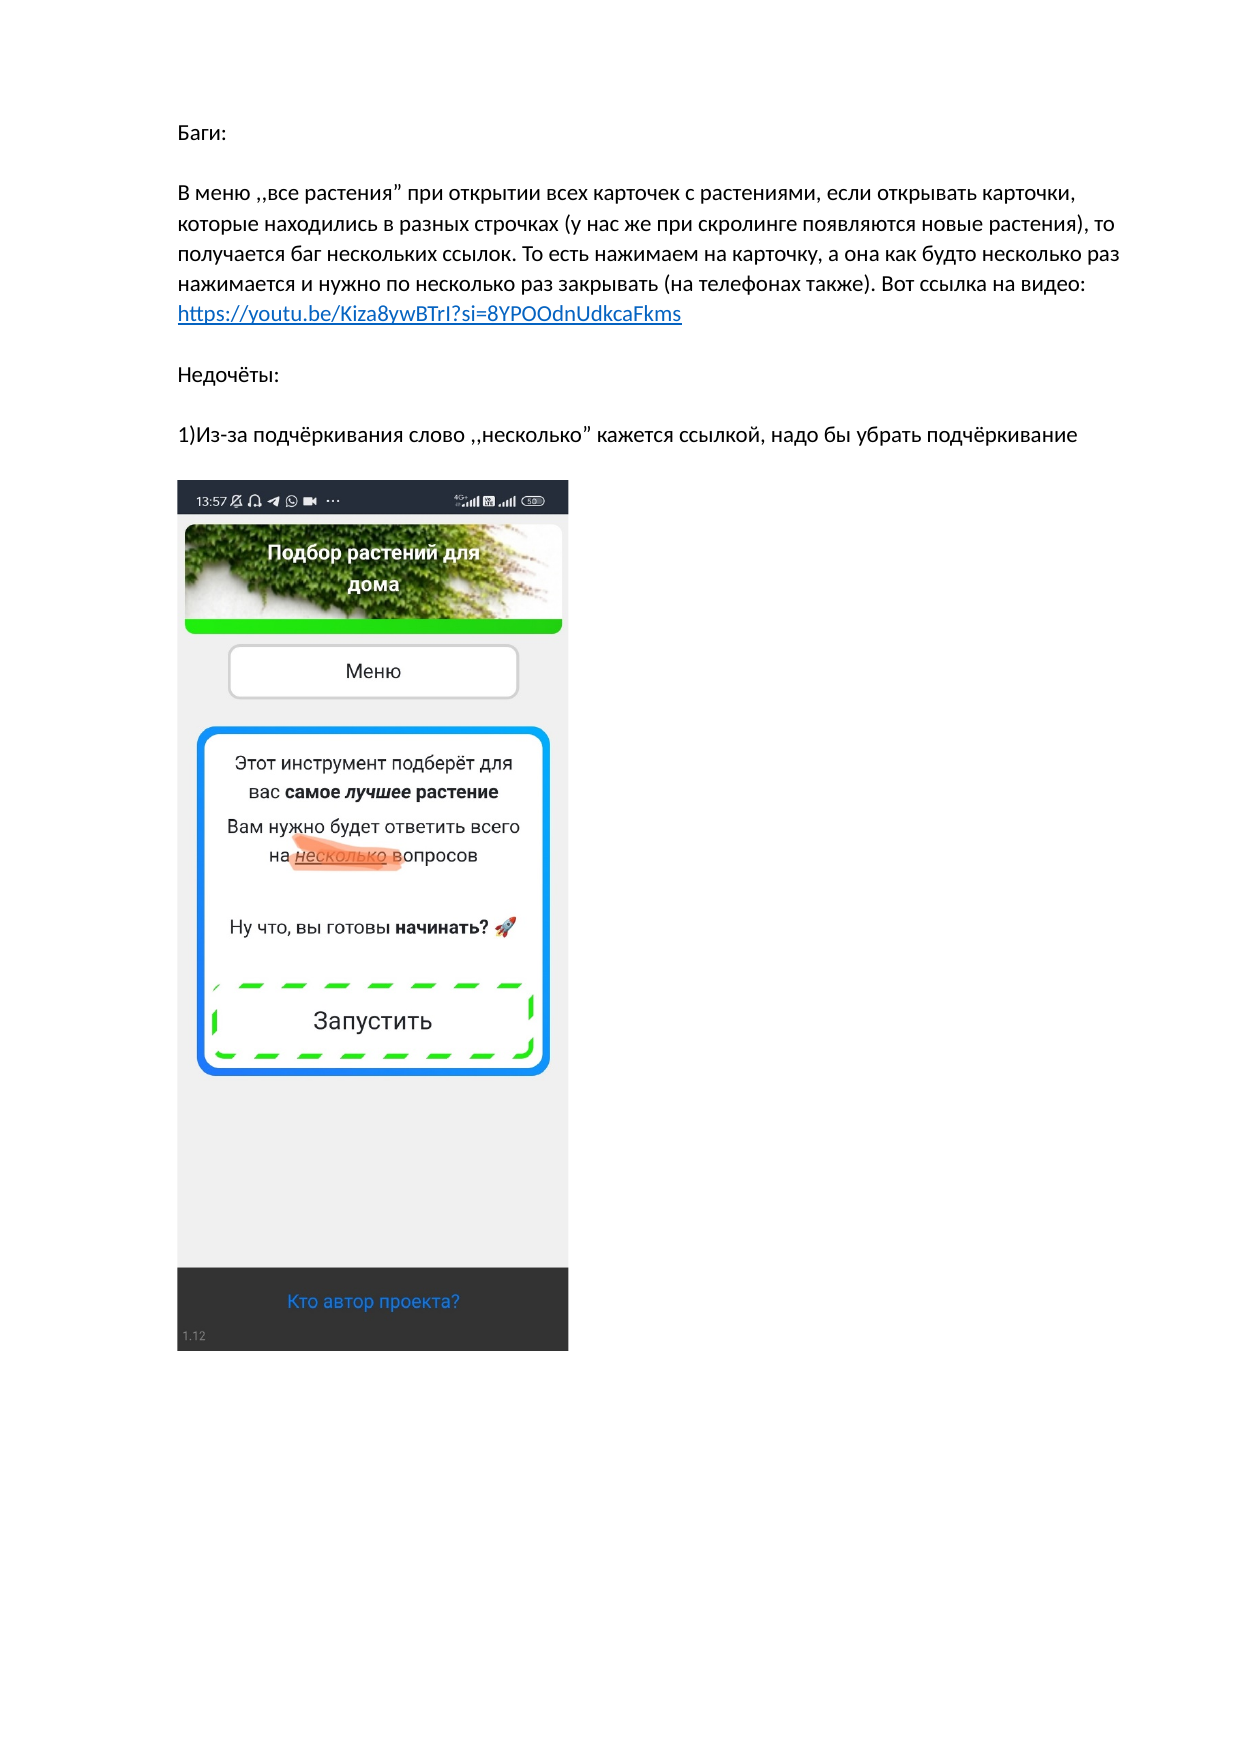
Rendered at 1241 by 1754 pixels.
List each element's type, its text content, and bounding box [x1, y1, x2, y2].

picture [177, 480, 569, 1351]
